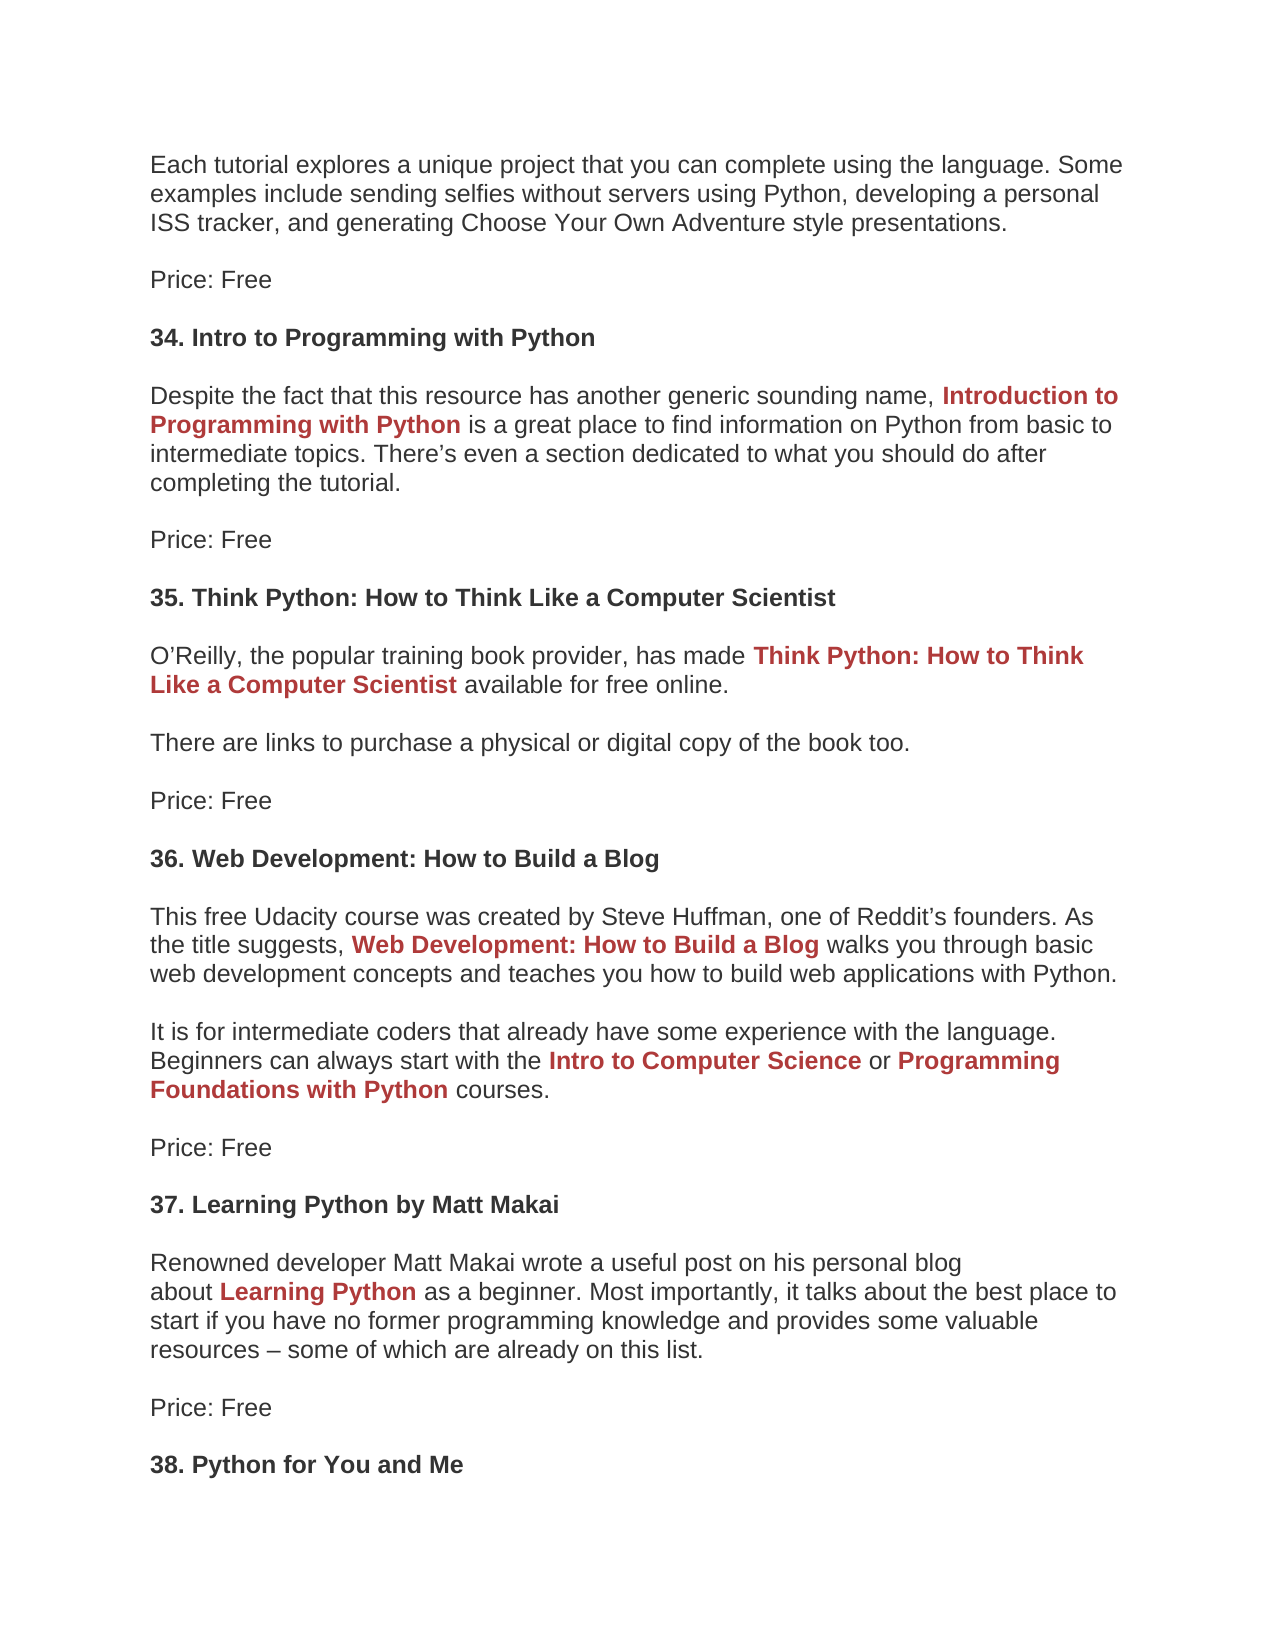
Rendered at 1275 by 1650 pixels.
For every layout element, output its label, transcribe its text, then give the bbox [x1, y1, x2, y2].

text Each tutorial explores a unique project that you can complete using the language. Some examples include sending selfies without servers using Python, developing a personal ISS tracker, and generating Choose Your Own Adventure style presentations. [150, 150, 1125, 236]
text O’Reilly, the popular training book provider, has made Think Python: How to Think Like a Computer Scientist available for free online. [150, 641, 1125, 699]
text There are links to purchase a physical or digital copy of the book too. [150, 728, 1125, 757]
text 38. Python for You and Me [150, 1450, 1125, 1479]
text Despite the fact that this resource has another generic sounding name, Introduction to Programming with Python is a great place to find information on Python from basic to intermediate topics. There’s even a section dedicated to what you should do after completing the tutorial. [150, 381, 1125, 496]
text Price: Free [150, 1132, 1125, 1161]
text 34. Intro to Programming with Python [150, 323, 1125, 352]
text Renowned developer Matt Makai wrote a useful post on his personal blog about Learning Python as a beginner. Most importantly, it talks about the best place to start if you have no former programming knowledge and provides some valuable resources – some of which are already on this list. [150, 1248, 1125, 1363]
text This free Udacity course was created by Steve Huffman, one of Reddit’s founders. As the title suggests, Web Development: How to Build a Blog walks you through basic web development concepts and teaches you how to build web applications with Python. [150, 902, 1125, 988]
text Price: Free [150, 265, 1125, 294]
text 37. Learning Python by Matt Makai [150, 1190, 1125, 1219]
text Price: Free [150, 786, 1125, 814]
text 36. Web Development: How to Build a Blog [150, 844, 1125, 872]
text Price: Free [150, 525, 1125, 554]
text 35. Think Python: How to Think Like a Computer Scientist [150, 583, 1125, 612]
text Price: Free [150, 1392, 1125, 1421]
text It is for intermediate coders that already have some experience with the language. Beginners can always start with the Intro to Computer Science or Programming Foundations with Python courses. [150, 1017, 1125, 1103]
